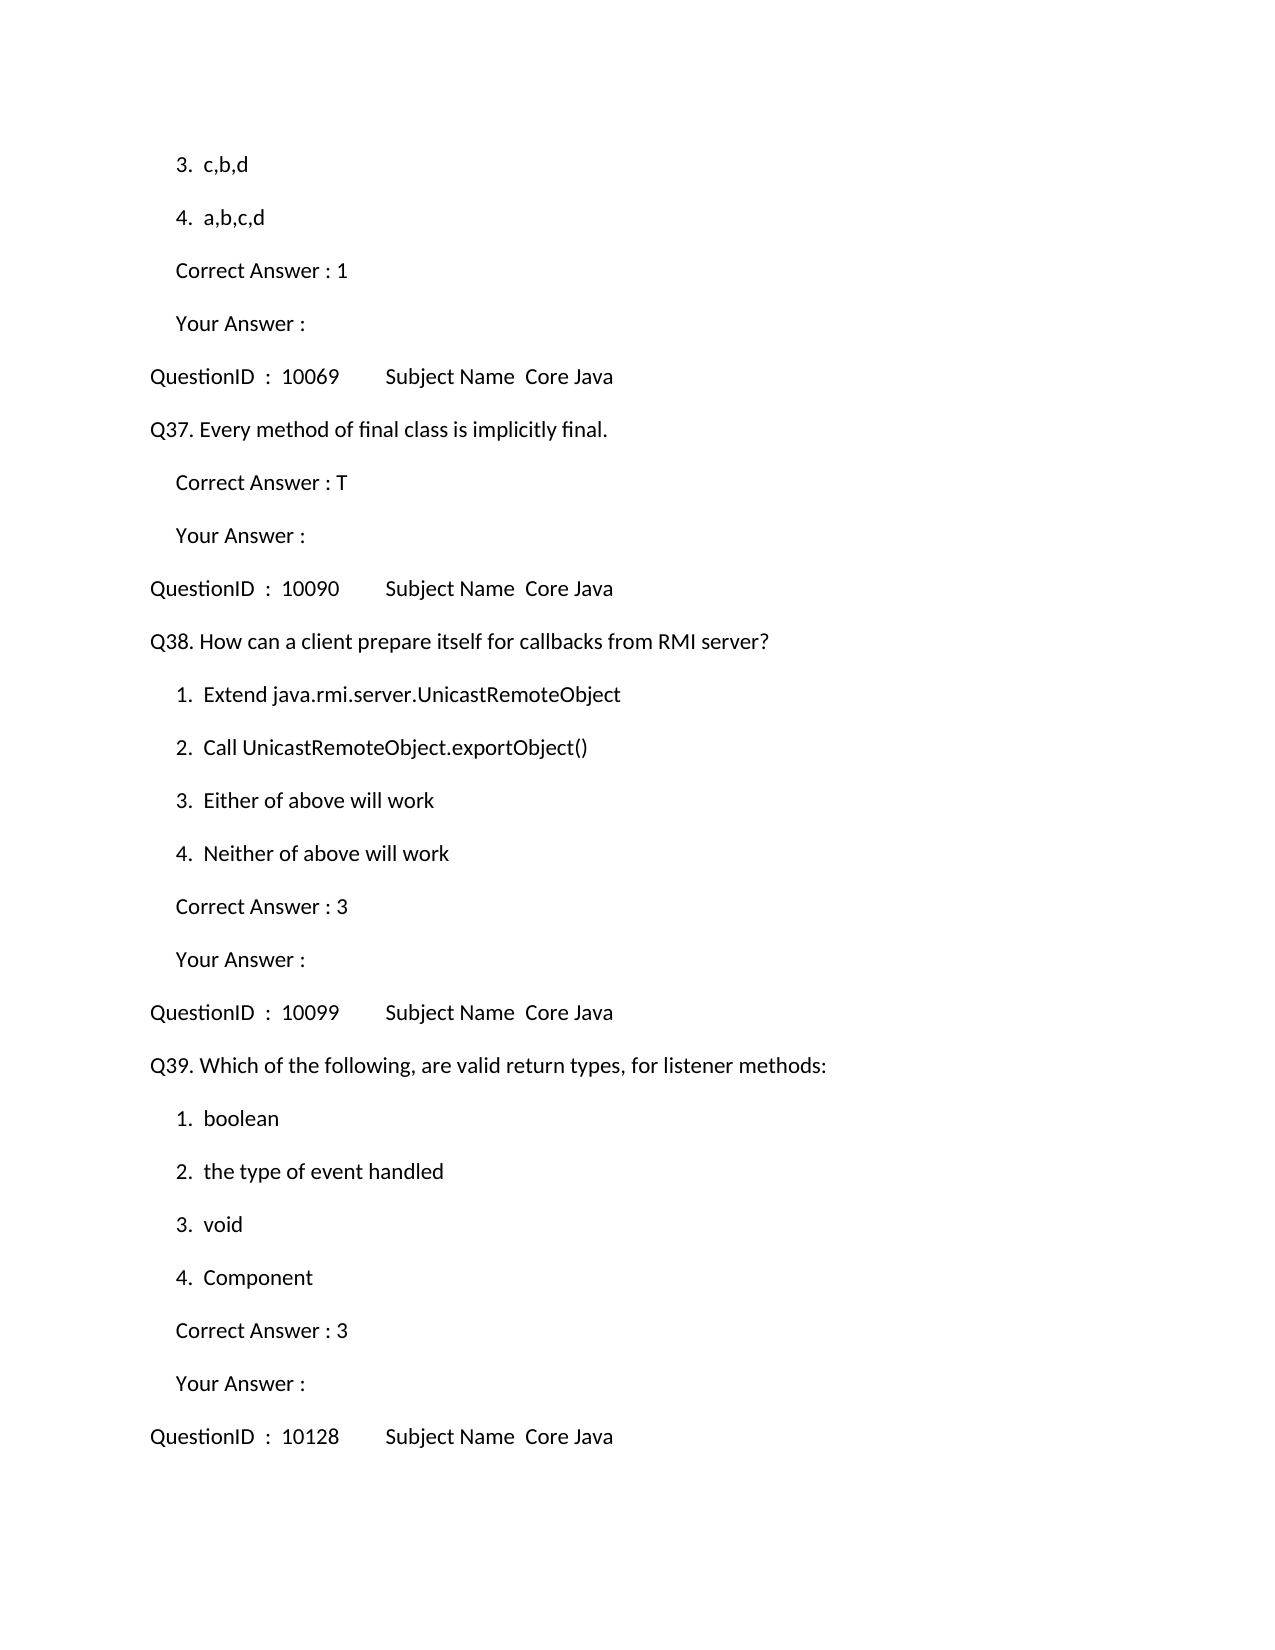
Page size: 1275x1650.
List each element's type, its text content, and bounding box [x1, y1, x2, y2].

text Q38. How can a client prepare itself for callbacks from RMI server? [150, 627, 1125, 655]
text Your Answer : [150, 521, 1125, 549]
text QuestionID : 10069 Subject Name Core Java [150, 362, 1125, 390]
text 3. Either of above will work [150, 786, 1125, 814]
text Your Answer : [150, 309, 1125, 337]
text Q39. Which of the following, are valid return types, for listener methods: [150, 1051, 1125, 1079]
text 4. Component [150, 1263, 1125, 1291]
text QuestionID : 10099 Subject Name Core Java [150, 998, 1125, 1026]
text 3. void [150, 1210, 1125, 1238]
text 4. Neither of above will work [150, 839, 1125, 867]
text Correct Answer : T [150, 468, 1125, 496]
text 1. Extend java.rmi.server.UnicastRemoteObject [150, 680, 1125, 708]
text Correct Answer : 3 [150, 1316, 1125, 1344]
text Q37. Every method of final class is implicitly final. [150, 415, 1125, 443]
text 2. Call UnicastRemoteObject.exportObject() [150, 733, 1125, 761]
text QuestionID : 10090 Subject Name Core Java [150, 574, 1125, 602]
text 4. a,b,c,d [150, 203, 1125, 231]
text Your Answer : [150, 945, 1125, 973]
text Correct Answer : 3 [150, 892, 1125, 920]
text QuestionID : 10128 Subject Name Core Java [150, 1422, 1125, 1451]
text 3. c,b,d [150, 150, 1125, 178]
text Your Answer : [150, 1369, 1125, 1397]
text 1. boolean [150, 1104, 1125, 1132]
text Correct Answer : 1 [150, 256, 1125, 284]
text 2. the type of event handled [150, 1157, 1125, 1185]
